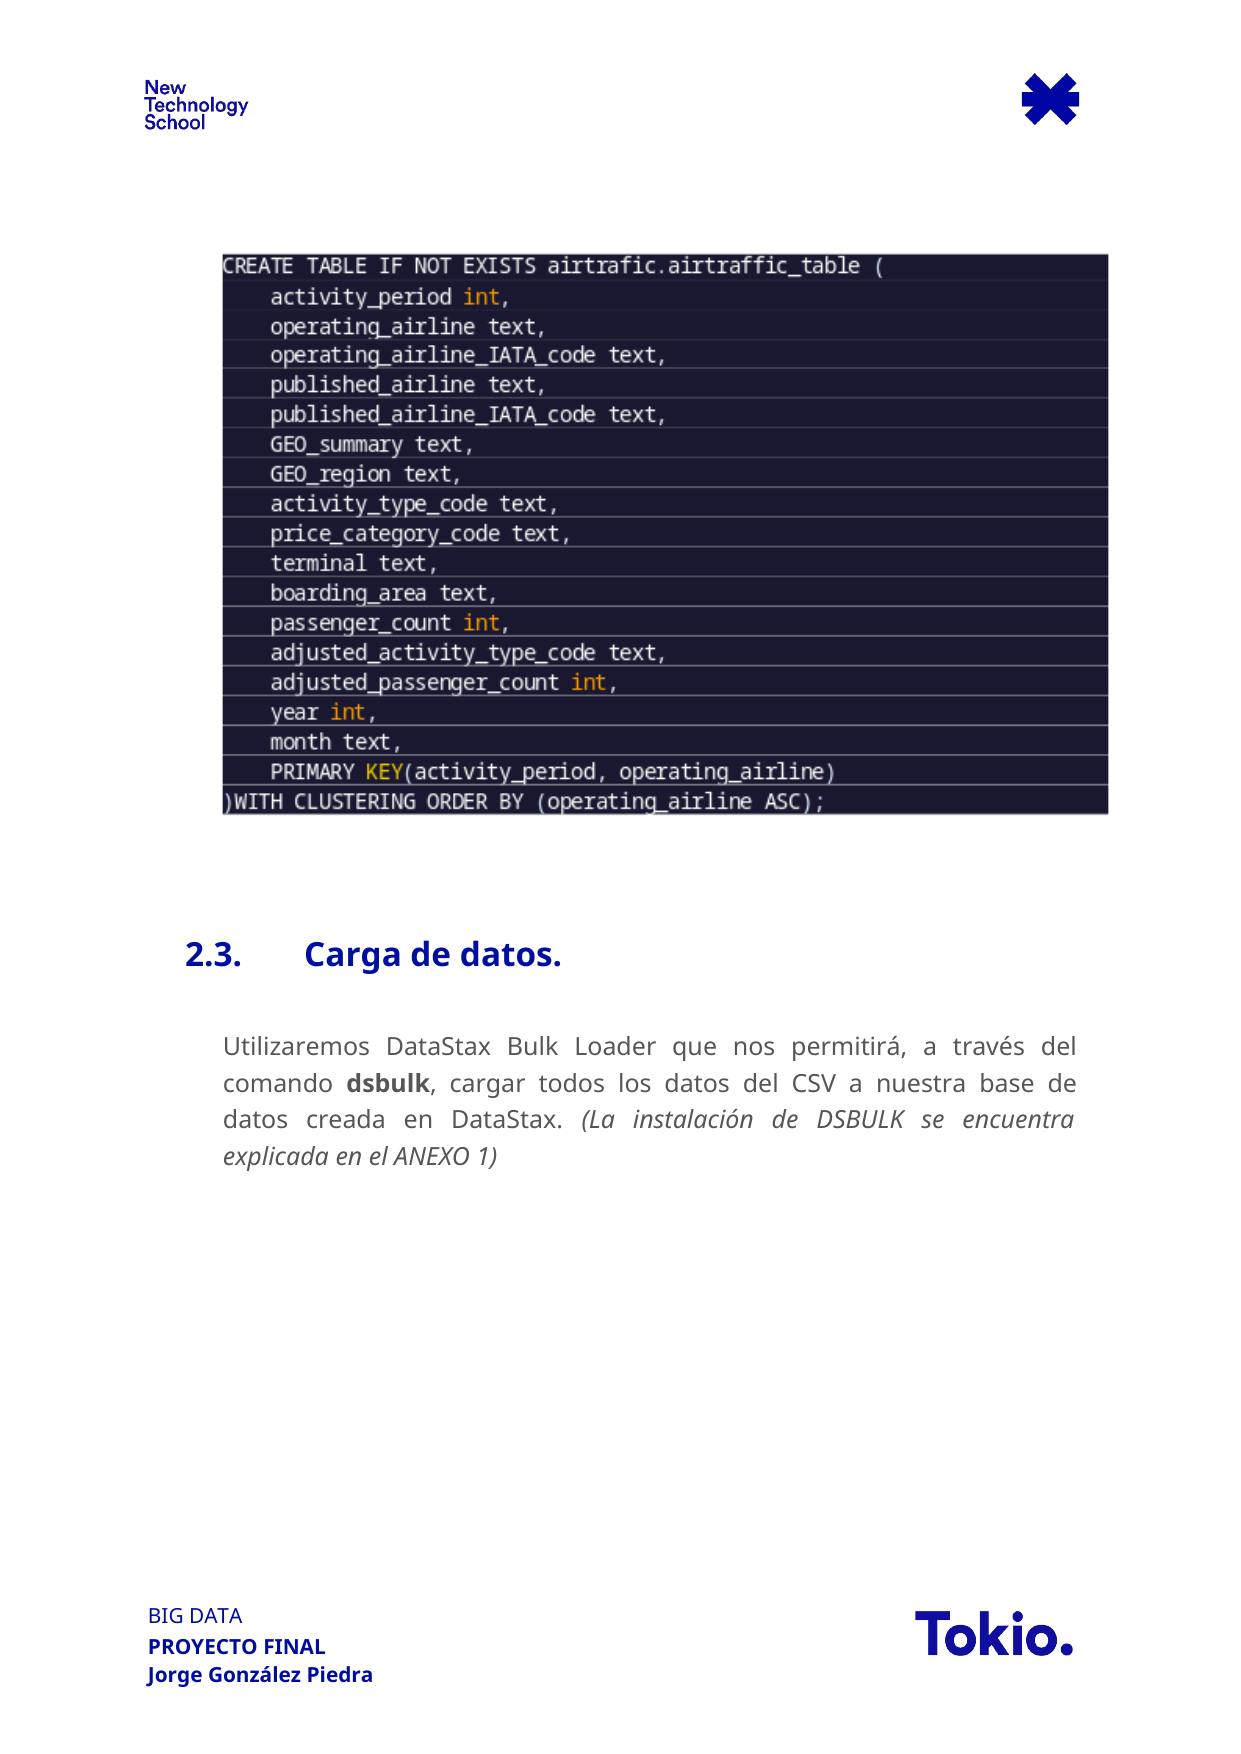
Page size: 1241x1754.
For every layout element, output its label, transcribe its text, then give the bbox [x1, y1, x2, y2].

text Utilizaremos DataStax Bulk Loader que nos permitirá, a través del comando dsbulk, cargar todos los datos del CSV a nuestra base de datos creada en DataStax. (La instalación de DSBULK se encuentra explicada en el ANEXO 1) [223, 1028, 1078, 1173]
picture [1021, 73, 1080, 125]
picture [139, 74, 253, 134]
list Carga de datos. [185, 931, 1078, 976]
picture [908, 1589, 1078, 1677]
